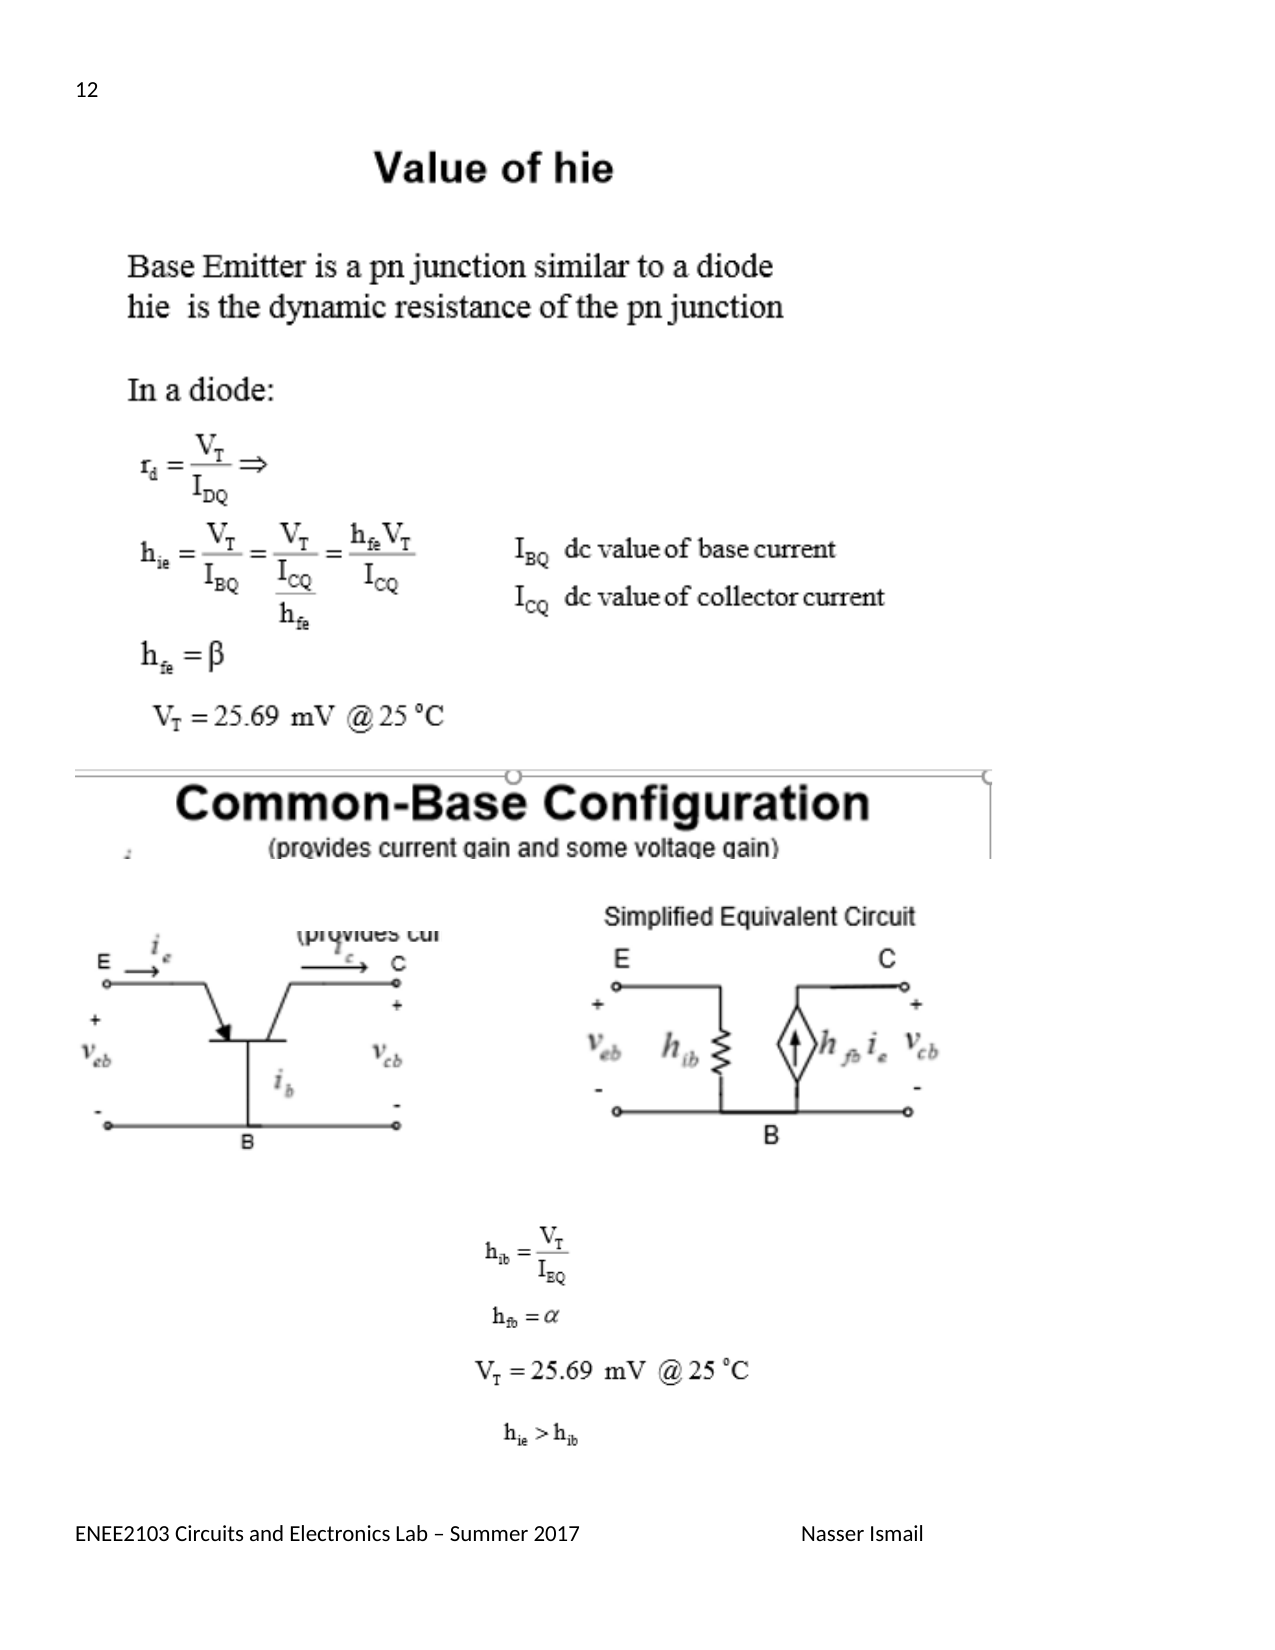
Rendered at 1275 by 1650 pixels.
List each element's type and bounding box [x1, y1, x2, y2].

picture [454, 1184, 821, 1470]
picture [75, 768, 993, 859]
picture [75, 131, 924, 750]
picture [75, 931, 443, 1160]
picture [576, 861, 1002, 1160]
